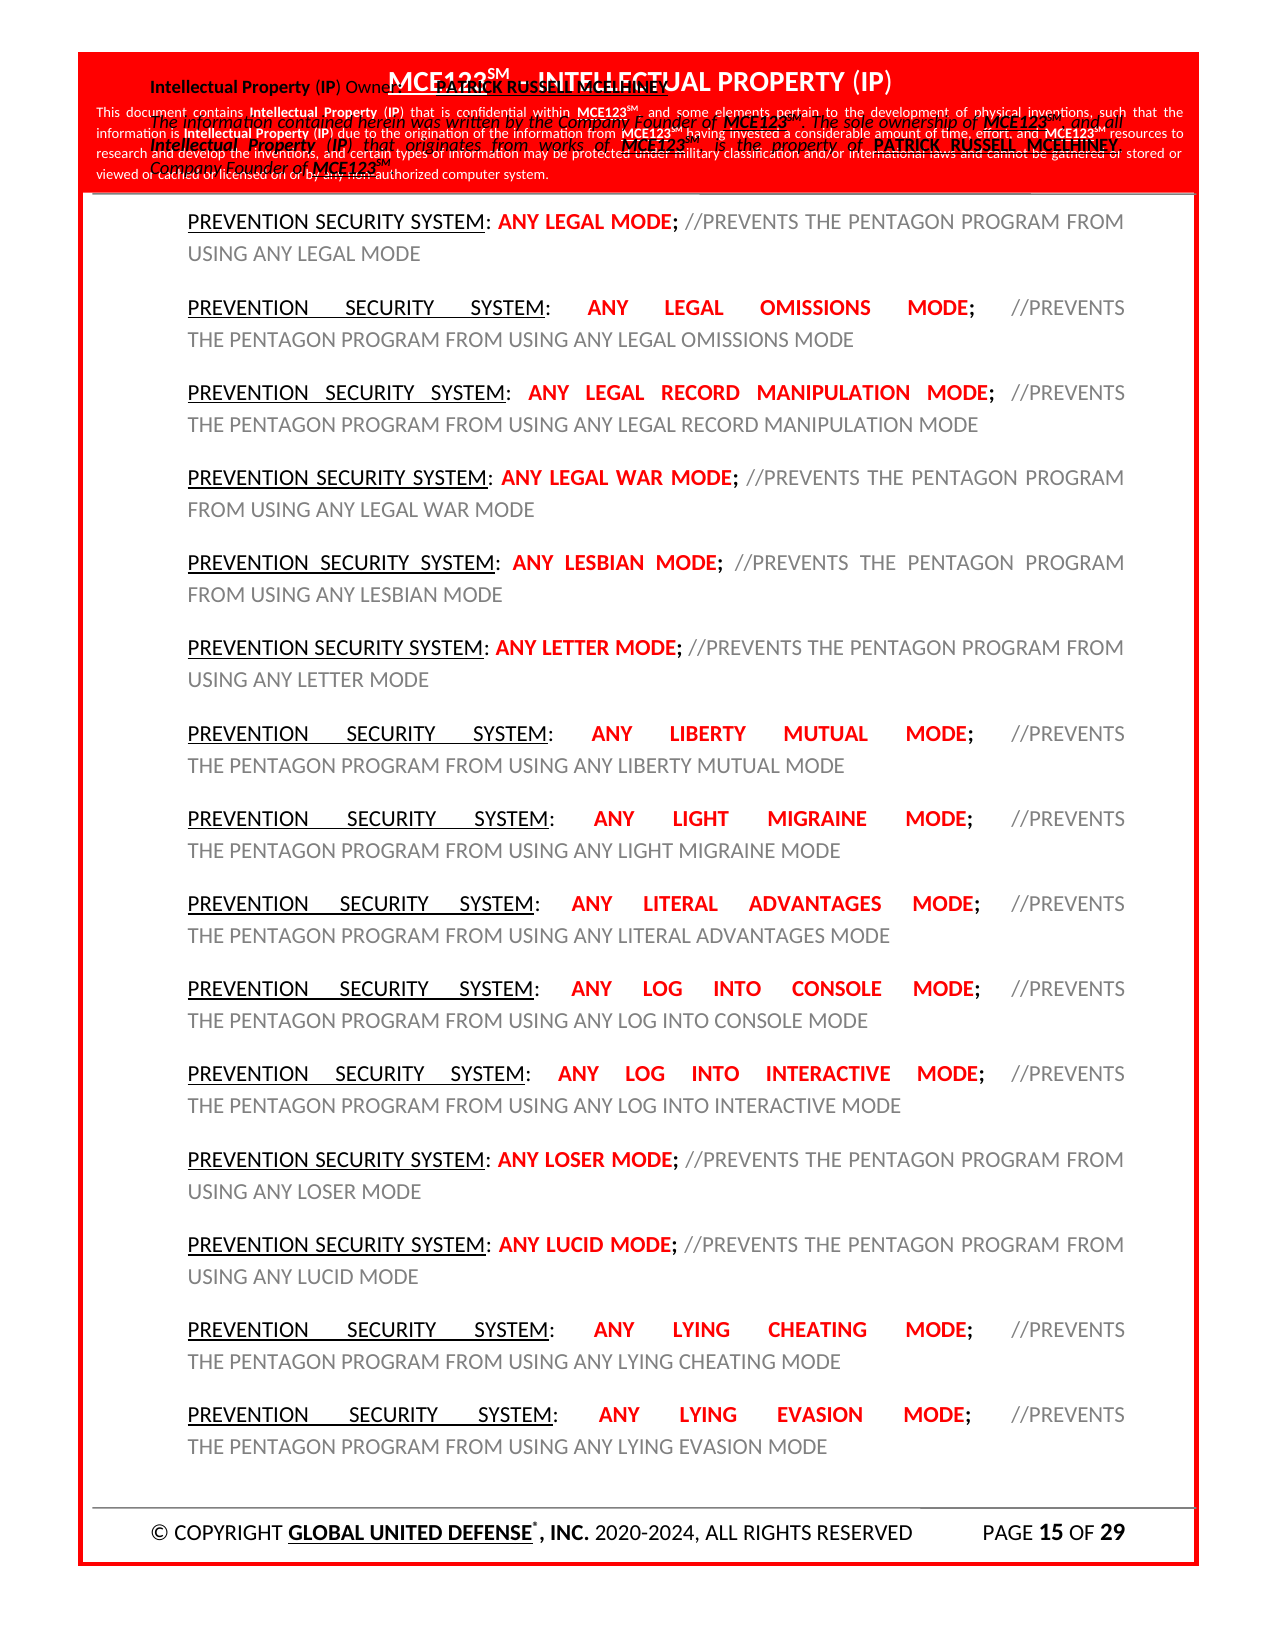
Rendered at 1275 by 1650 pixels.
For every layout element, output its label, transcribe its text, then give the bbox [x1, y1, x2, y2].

text PREVENTION SECURITY SYSTEM: ANY LIGHT MIGRAINE MODE; //PREVENTS THE PENTAGON PROGRAM FROM USING ANY LIGHT MIGRAINE MODE [187, 804, 1125, 864]
text PREVENTION SECURITY SYSTEM: ANY LYING CHEATING MODE; //PREVENTS THE PENTAGON PROGRAM FROM USING ANY LYING CHEATING MODE [187, 1315, 1125, 1375]
text PREVENTION SECURITY SYSTEM: ANY LITERAL ADVANTAGES MODE; //PREVENTS THE PENTAGON PROGRAM FROM USING ANY LITERAL ADVANTAGES MODE [187, 889, 1125, 949]
text PREVENTION SECURITY SYSTEM: ANY LOSER MODE; //PREVENTS THE PENTAGON PROGRAM FROM USING ANY LOSER MODE [187, 1145, 1125, 1205]
text PREVENTION SECURITY SYSTEM: ANY LEGAL OMISSIONS MODE; //PREVENTS THE PENTAGON PROGRAM FROM USING ANY LEGAL OMISSIONS MODE [187, 293, 1125, 353]
text PREVENTION SECURITY SYSTEM: ANY LEGAL RECORD MANIPULATION MODE; //PREVENTS THE PENTAGON PROGRAM FROM USING ANY LEGAL RECORD MANIPULATION MODE [187, 378, 1125, 438]
text PREVENTION SECURITY SYSTEM: ANY LEGAL WAR MODE; //PREVENTS THE PENTAGON PROGRAM FROM USING ANY LEGAL WAR MODE [187, 463, 1125, 523]
text PREVENTION SECURITY SYSTEM: ANY LUCID MODE; //PREVENTS THE PENTAGON PROGRAM FROM USING ANY LUCID MODE [187, 1230, 1125, 1290]
text PREVENTION SECURITY SYSTEM: ANY LETTER MODE; //PREVENTS THE PENTAGON PROGRAM FROM USING ANY LETTER MODE [187, 633, 1125, 694]
text PREVENTION SECURITY SYSTEM: ANY LOG INTO INTERACTIVE MODE; //PREVENTS THE PENTAGON PROGRAM FROM USING ANY LOG INTO INTERACTIVE MODE [187, 1059, 1125, 1120]
text PREVENTION SECURITY SYSTEM: ANY LYING EVASION MODE; //PREVENTS THE PENTAGON PROGRAM FROM USING ANY LYING EVASION MODE [187, 1400, 1125, 1461]
text PREVENTION SECURITY SYSTEM: ANY LEGAL MODE; //PREVENTS THE PENTAGON PROGRAM FROM USING ANY LEGAL MODE [187, 207, 1125, 268]
text PREVENTION SECURITY SYSTEM: ANY LOG INTO CONSOLE MODE; //PREVENTS THE PENTAGON PROGRAM FROM USING ANY LOG INTO CONSOLE MODE [187, 974, 1125, 1034]
text PREVENTION SECURITY SYSTEM: ANY LIBERTY MUTUAL MODE; //PREVENTS THE PENTAGON PROGRAM FROM USING ANY LIBERTY MUTUAL MODE [187, 719, 1125, 779]
text PREVENTION SECURITY SYSTEM: ANY LESBIAN MODE; //PREVENTS THE PENTAGON PROGRAM FROM USING ANY LESBIAN MODE [187, 548, 1125, 608]
